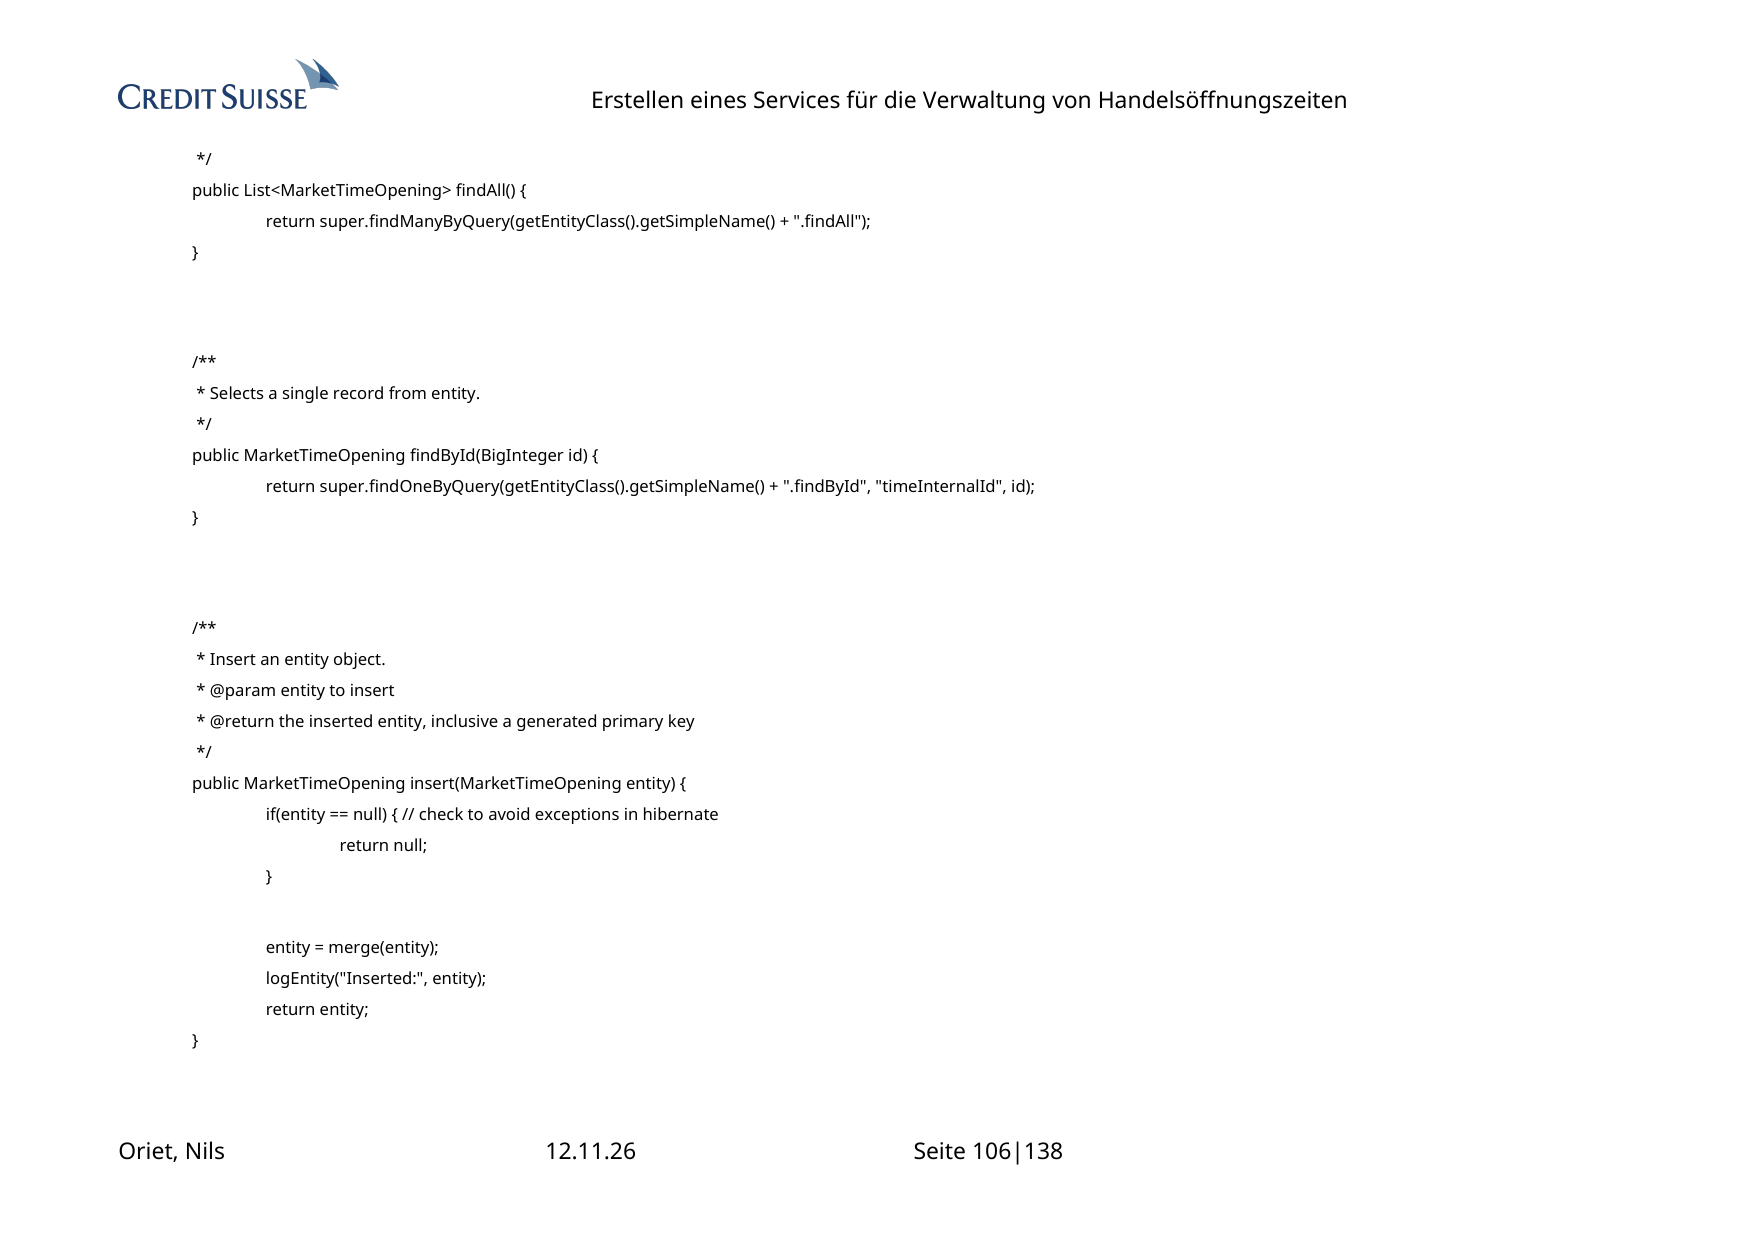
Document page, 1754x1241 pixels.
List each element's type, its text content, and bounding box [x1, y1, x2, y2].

text * @return the inserted entity, inclusive a generated primary key [118, 709, 1606, 732]
text if(entity == null) { // check to avoid exceptions in hibernate [118, 803, 1606, 825]
text return entity; [118, 997, 1606, 1020]
text /** [118, 351, 1606, 374]
text * @param entity to insert [118, 678, 1606, 701]
text */ [118, 741, 1606, 763]
text return null; [118, 834, 1606, 856]
text public MarketTimeOpening insert(MarketTimeOpening entity) { [118, 772, 1606, 794]
text } [118, 865, 1606, 887]
text /** [118, 616, 1606, 639]
text return super.findOneByQuery(getEntityClass().getSimpleName() + ".findById", "timeInternalId", id); [118, 475, 1606, 498]
text */ [118, 413, 1606, 436]
text * Insert an entity object. [118, 647, 1606, 670]
text public List<MarketTimeOpening> findAll() { [118, 179, 1606, 201]
text */ [118, 148, 1606, 170]
text } [118, 506, 1606, 529]
text entity = merge(entity); [118, 935, 1606, 958]
text } [118, 1028, 1606, 1051]
text } [118, 241, 1606, 263]
text * Selects a single record from entity. [118, 382, 1606, 405]
text logEntity("Inserted:", entity); [118, 966, 1606, 989]
text public MarketTimeOpening findById(BigInteger id) { [118, 444, 1606, 467]
text return super.findManyByQuery(getEntityClass().getSimpleName() + ".findAll"); [118, 210, 1606, 232]
picture [118, 59, 339, 109]
